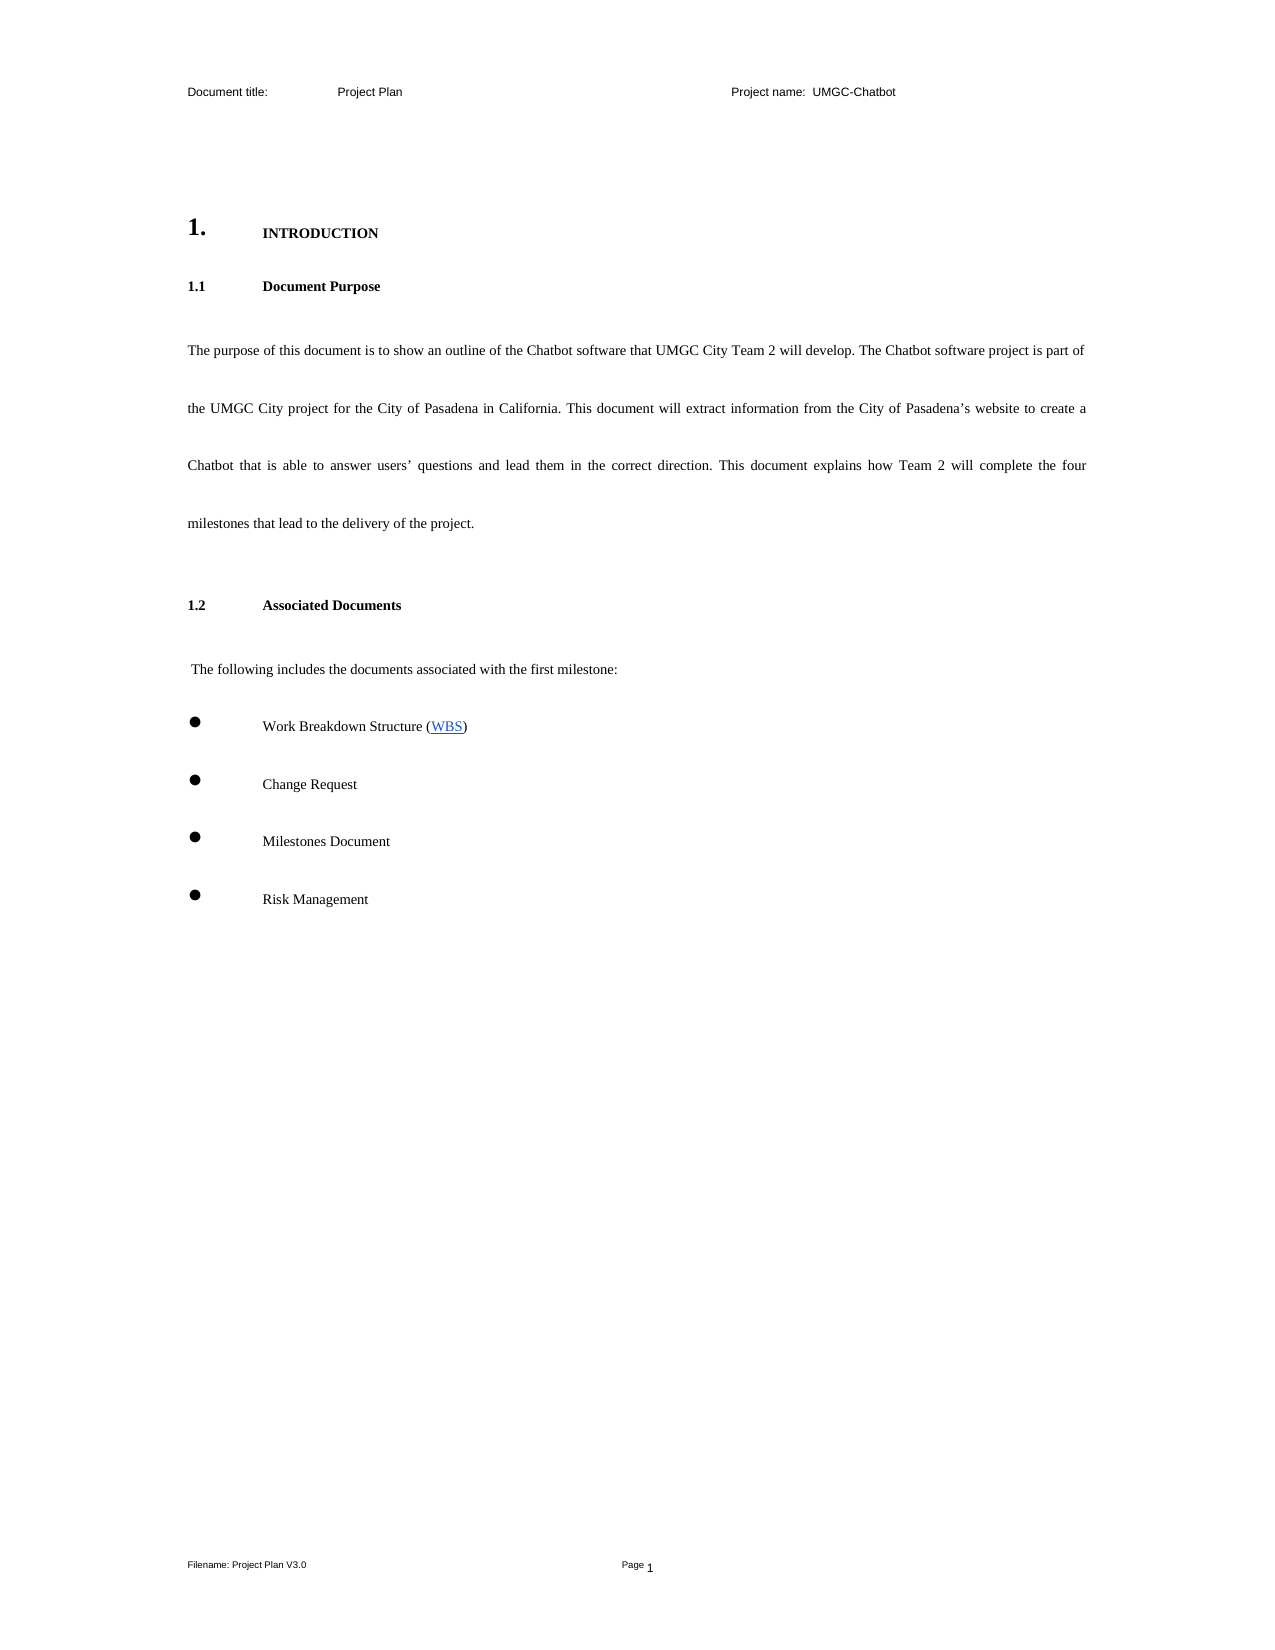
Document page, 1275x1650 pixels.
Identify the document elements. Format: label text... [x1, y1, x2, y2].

list Milestones Document [187, 821, 1087, 850]
text The following includes the documents associated with the first milestone: [187, 649, 1087, 677]
subtitle Associated Documents [187, 585, 1087, 614]
subtitle INTRODUCTION [187, 212, 1087, 241]
list Change Request [187, 764, 1087, 792]
subtitle Document Purpose [187, 266, 1087, 295]
list Risk Management [187, 879, 1087, 907]
text The purpose of this document is to show an outline of the Chatbot software that UMGC City Team 2 will develop. The Chatbot software project is part of the UMGC City project for the City of Pasadena in California. This document will extract information from the City of Pasadena’s website to create a Chatbot that is able to answer users’ questions and lead them in the correct direction. This document explains how Team 2 will complete the four milestones that lead to the delivery of the project. [187, 330, 1087, 531]
list Work Breakdown Structure (WBS) [187, 706, 1087, 735]
